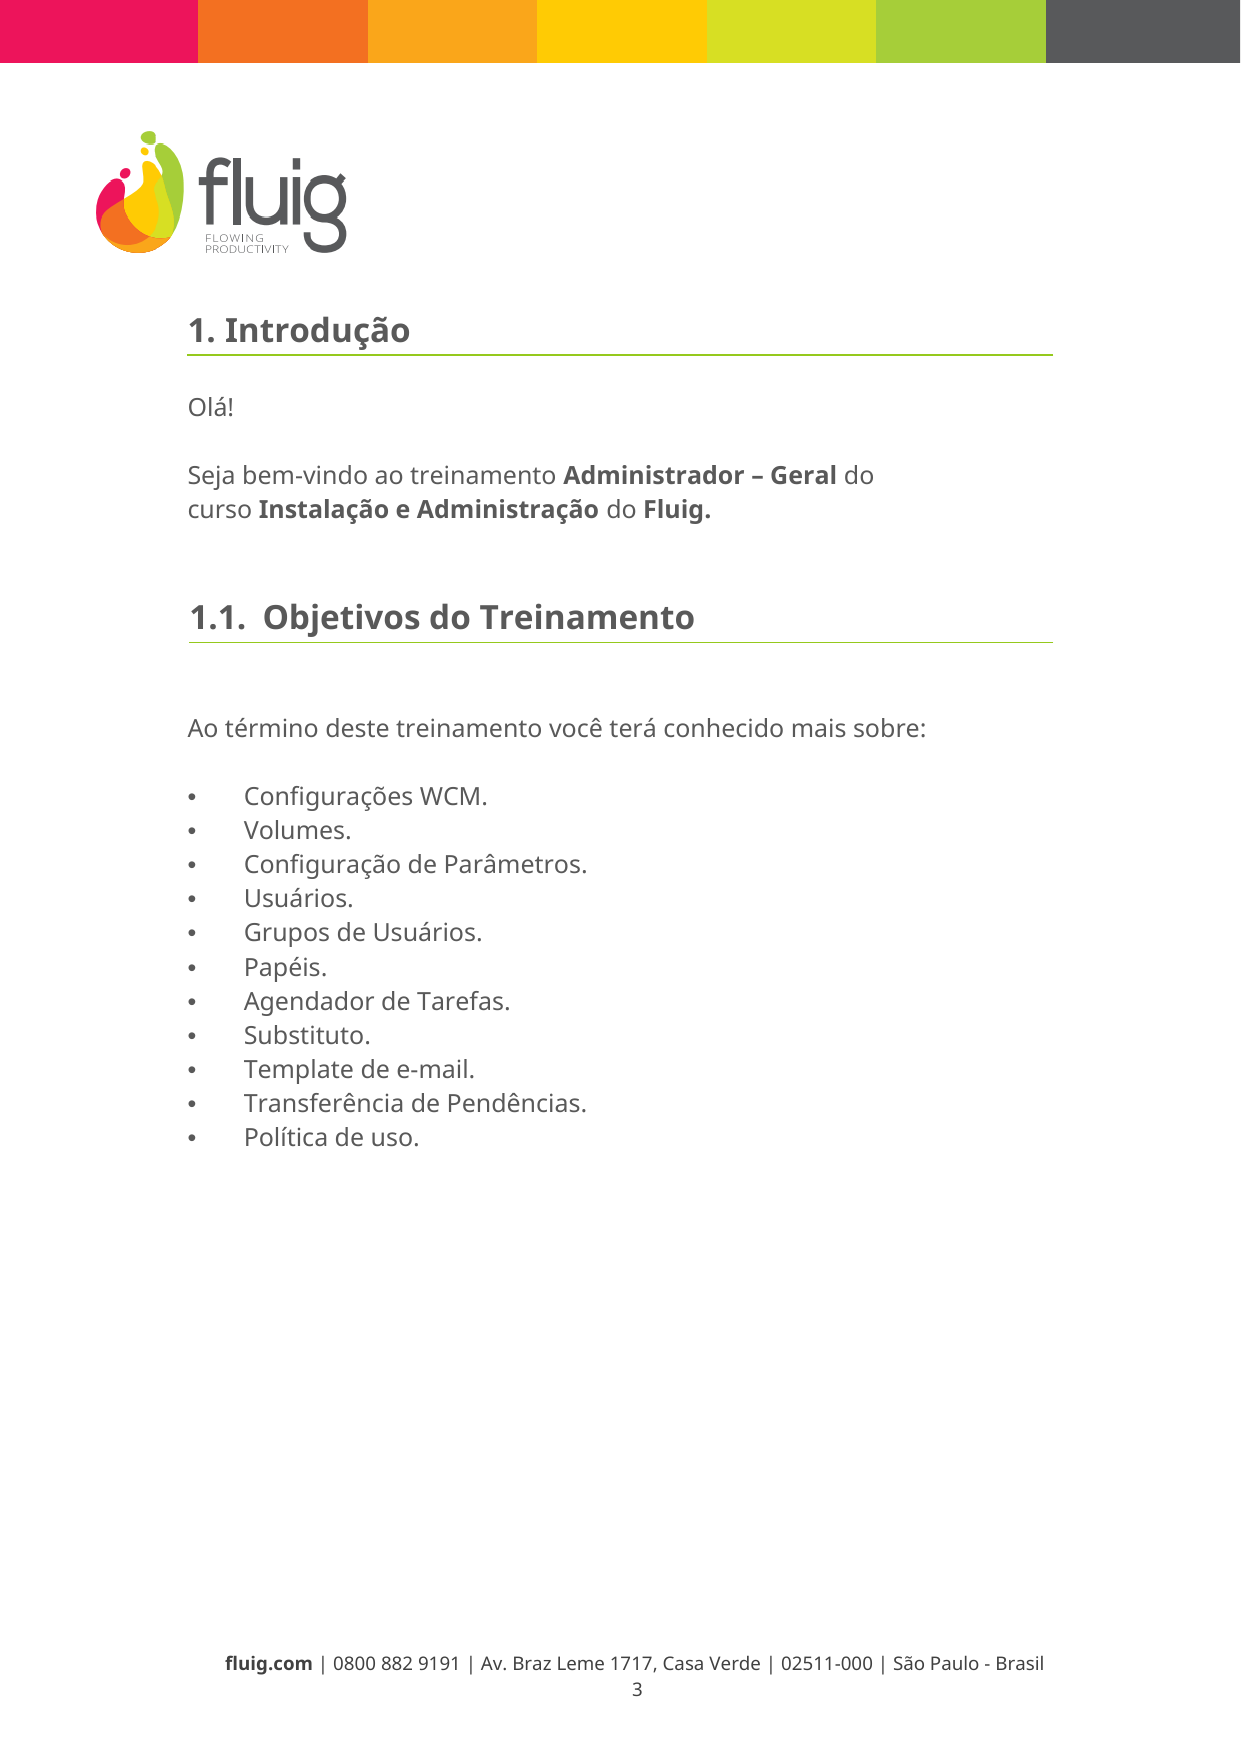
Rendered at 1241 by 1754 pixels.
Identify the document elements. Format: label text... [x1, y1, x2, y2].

list Transferência de Pendências. [187, 1085, 1053, 1119]
list Configuração de Parâmetros. [187, 847, 1053, 881]
text Ao término deste treinamento você terá conhecido mais sobre: [187, 711, 1053, 745]
list Configurações WCM. [187, 779, 1053, 813]
list Substituto. [187, 1017, 1053, 1051]
text Seja bem-vindo ao treinamento Administrador – Geral do curso Instalação e Administração do Fluig. [187, 458, 1053, 526]
text Olá! [187, 390, 1053, 424]
subtitle Objetivos do Treinamento [189, 594, 1053, 642]
list Usuários. [187, 881, 1053, 915]
list Grupos de Usuários. [187, 915, 1053, 949]
list Papéis. [187, 949, 1053, 983]
list Agendador de Tarefas. [187, 983, 1053, 1017]
list Política de uso. [187, 1119, 1053, 1153]
subtitle Introdução [187, 307, 1053, 354]
list Volumes. [187, 813, 1053, 847]
list Template de e-mail. [187, 1051, 1053, 1085]
